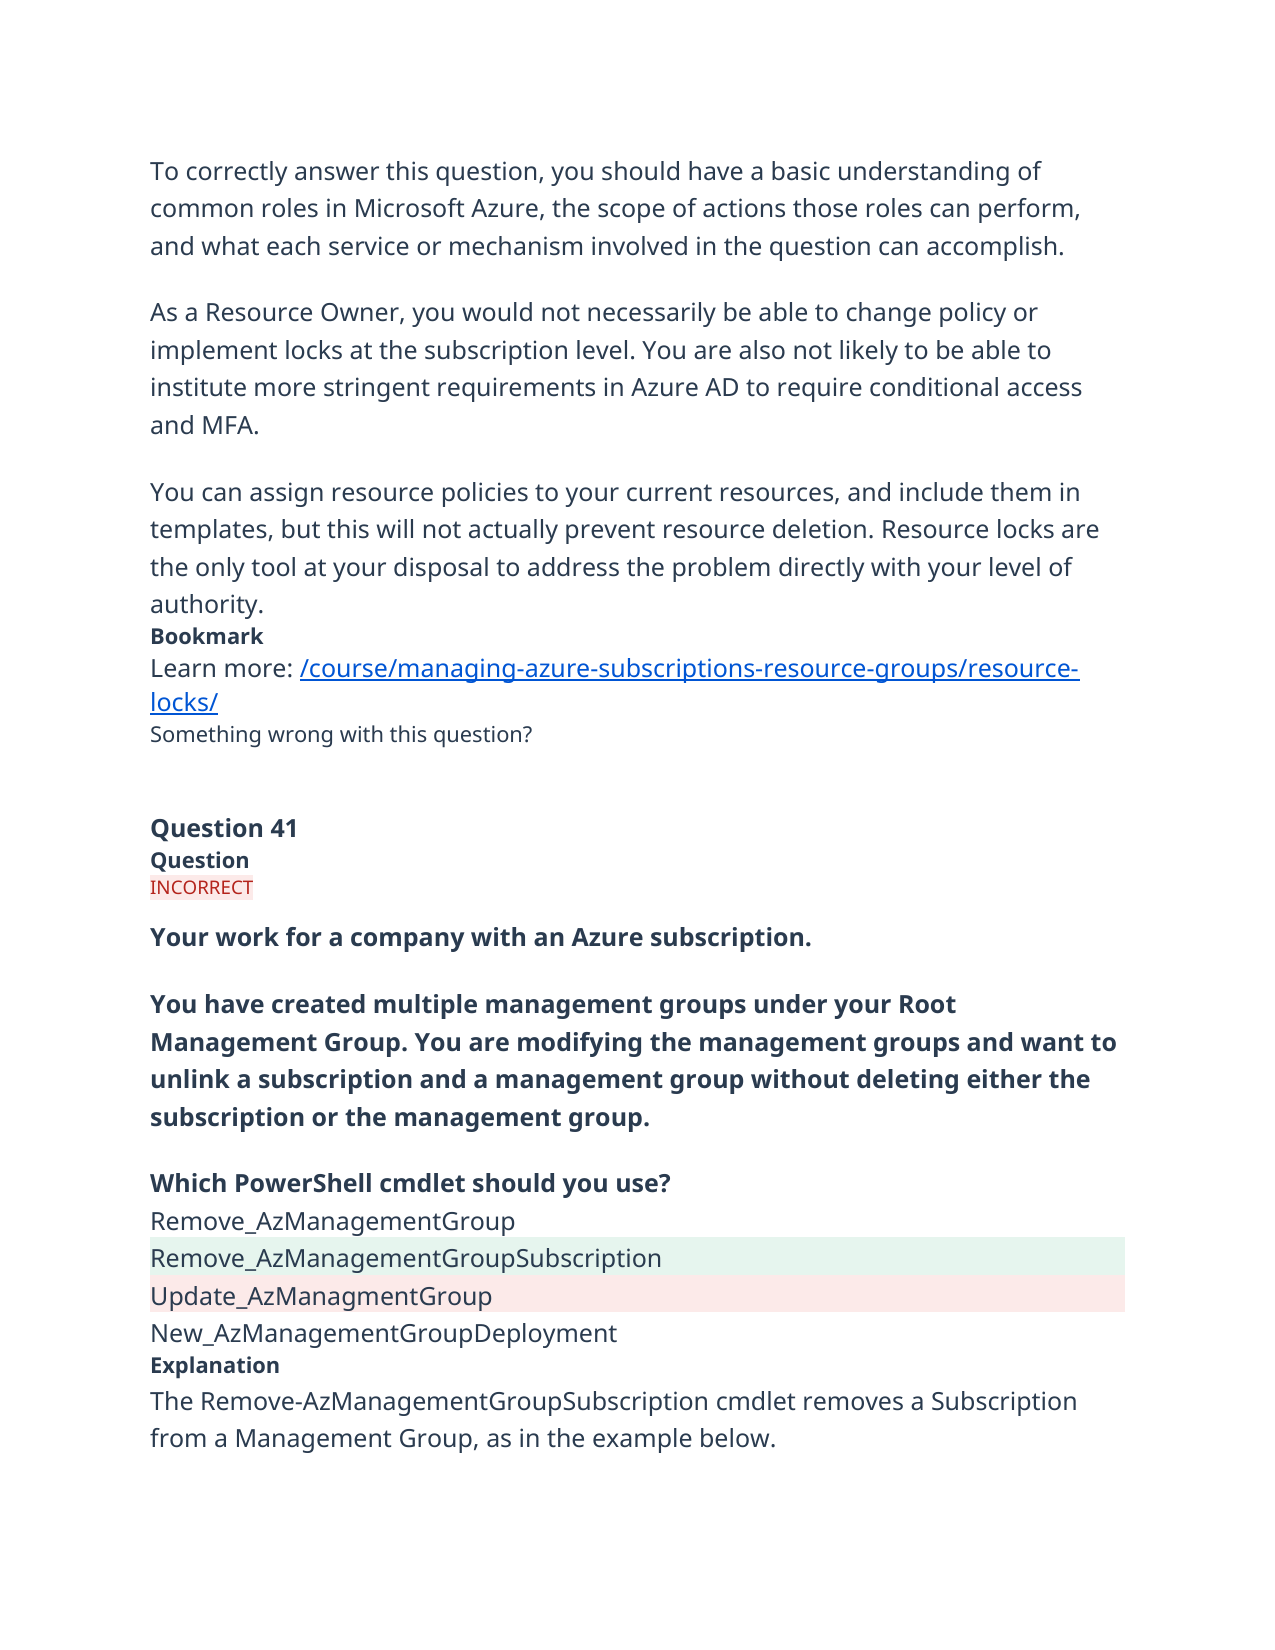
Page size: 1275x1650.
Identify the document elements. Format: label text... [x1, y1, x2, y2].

text As a Resource Owner, you would not necessarily be able to change policy or implement locks at the subscription level. You are also not likely to be able to institute more stringent requirements in Azure AD to require conditional access and MFA. [150, 292, 1125, 442]
text Learn more: /course/managing-azure-subscriptions-resource-groups/resource-locks/ [150, 651, 1125, 719]
text The Remove-AzManagementGroupSubscription cmdlet removes a Subscription from a Management Group, as in the example below. [150, 1380, 1125, 1455]
text Something wrong with this question? [150, 719, 1125, 748]
text Which PowerShell cmdlet should you use? [150, 1162, 1125, 1200]
text Remove_AzManagementGroupSubscription [150, 1237, 1125, 1275]
text Question 41 [150, 777, 1125, 845]
text To correctly answer this question, you should have a basic understanding of common roles in Microsoft Azure, the scope of actions those roles can perform, and what each service or mechanism involved in the question can accomplish. [150, 150, 1125, 262]
text Your work for a company with an Azure subscription. [150, 917, 1125, 954]
text Update_AzManagmentGroup [150, 1275, 1125, 1312]
text You have created multiple management groups under your Root Management Group. You are modifying the management groups and want to unlink a subscription and a management group without deleting either the subscription or the management group. [150, 983, 1125, 1133]
text Question [150, 845, 1125, 874]
text Remove_AzManagementGroup [150, 1200, 1125, 1237]
text Bookmark [150, 621, 1125, 651]
text New_AzManagementGroupDeployment [150, 1312, 1125, 1350]
text You can assign resource policies to your current resources, and include them in templates, but this will not actually prevent resource deletion. Resource locks are the only tool at your disposal to address the problem directly with your level of authority. [150, 471, 1125, 621]
text INCORRECT [150, 874, 1125, 900]
text Explanation [150, 1350, 1125, 1380]
